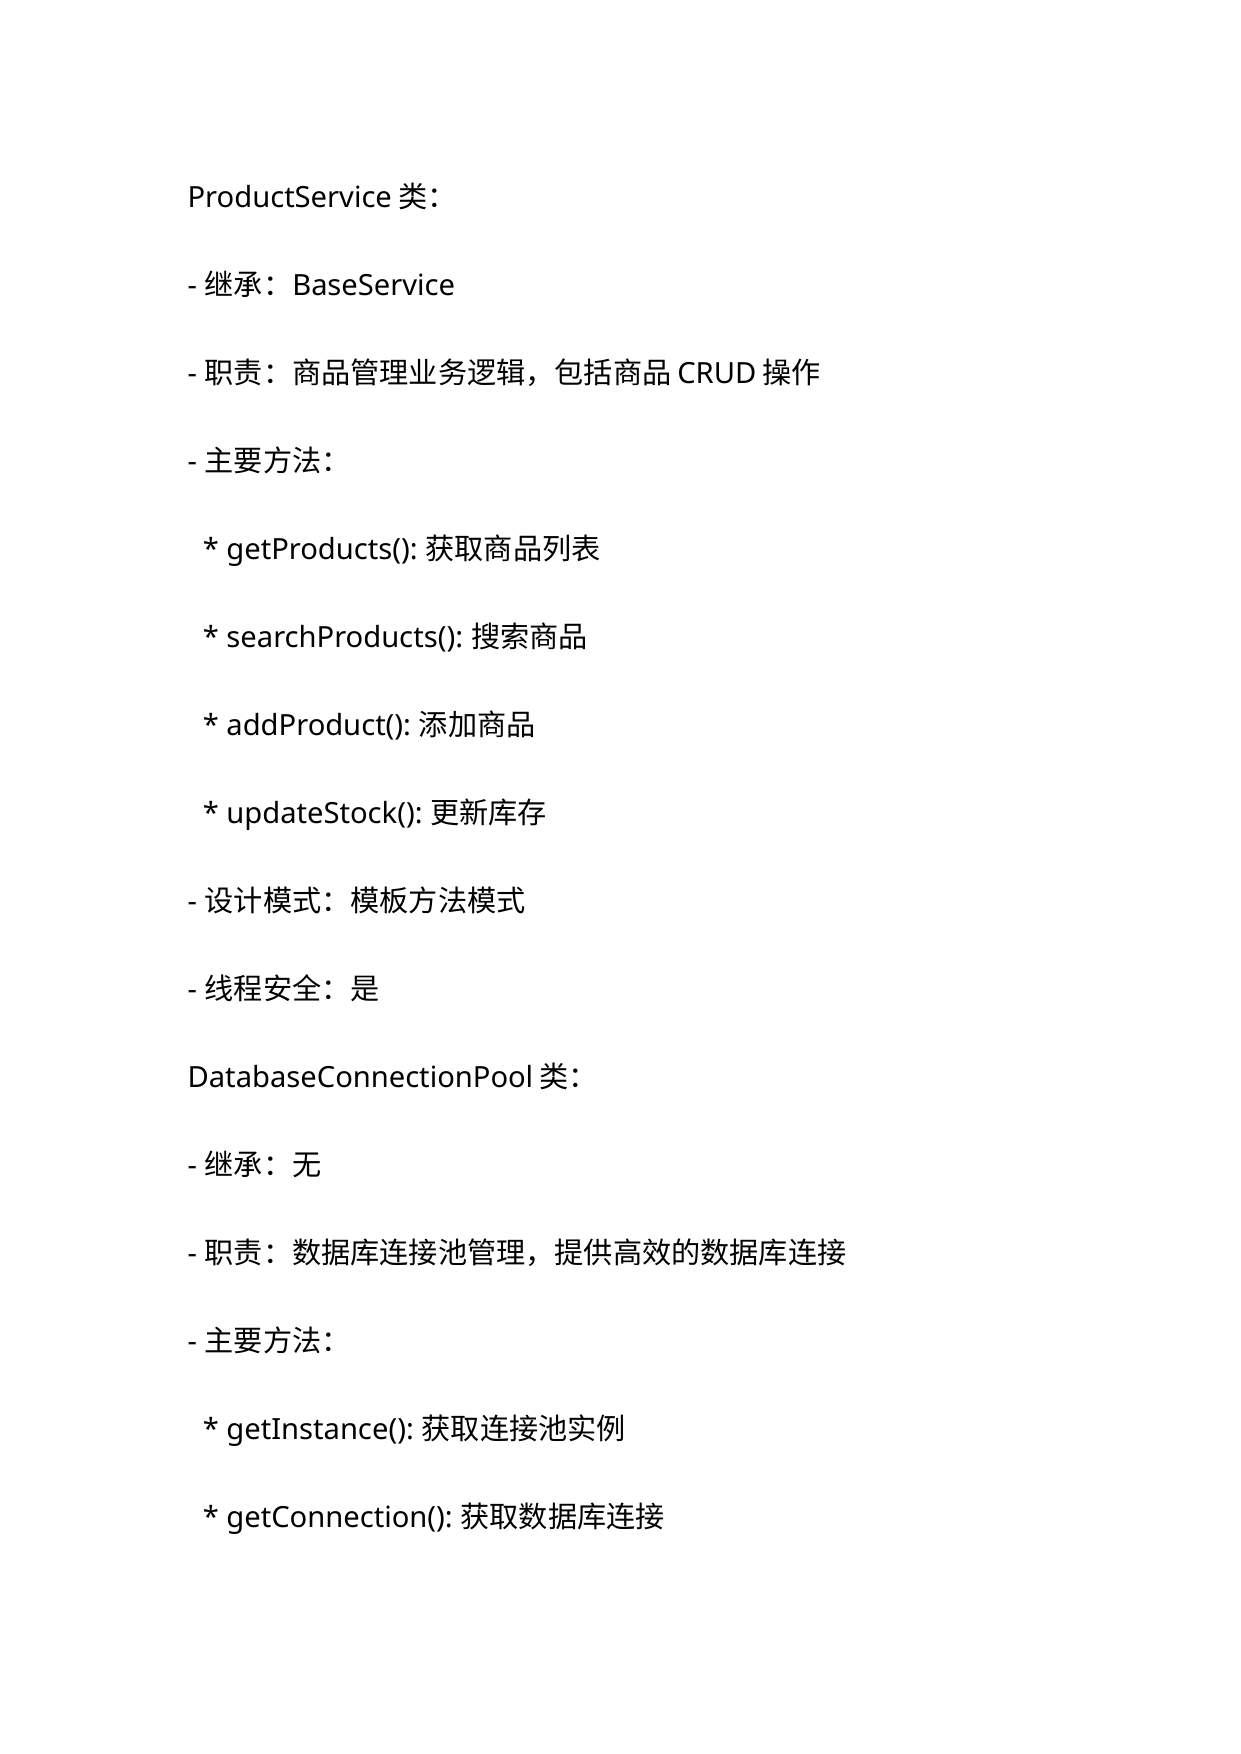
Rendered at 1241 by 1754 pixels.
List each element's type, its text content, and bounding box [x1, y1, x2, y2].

text - 继承：无 [187, 1130, 1053, 1195]
text - 职责：商品管理业务逻辑，包括商品CRUD操作 [187, 338, 1053, 403]
text - 主要方法： [187, 426, 1053, 491]
text - 继承：BaseService [187, 250, 1053, 315]
text * getProducts(): 获取商品列表 [187, 514, 1053, 579]
text - 职责：数据库连接池管理，提供高效的数据库连接 [187, 1218, 1053, 1283]
text DatabaseConnectionPool类： [187, 1042, 1053, 1107]
text * getConnection(): 获取数据库连接 [187, 1482, 1053, 1547]
text * getInstance(): 获取连接池实例 [187, 1394, 1053, 1459]
text ProductService类： [187, 162, 1053, 227]
text * searchProducts(): 搜索商品 [187, 602, 1053, 667]
text * updateStock(): 更新库存 [187, 778, 1053, 843]
text - 设计模式：模板方法模式 [187, 866, 1053, 931]
text * addProduct(): 添加商品 [187, 690, 1053, 755]
text - 主要方法： [187, 1306, 1053, 1371]
text - 线程安全：是 [187, 954, 1053, 1019]
